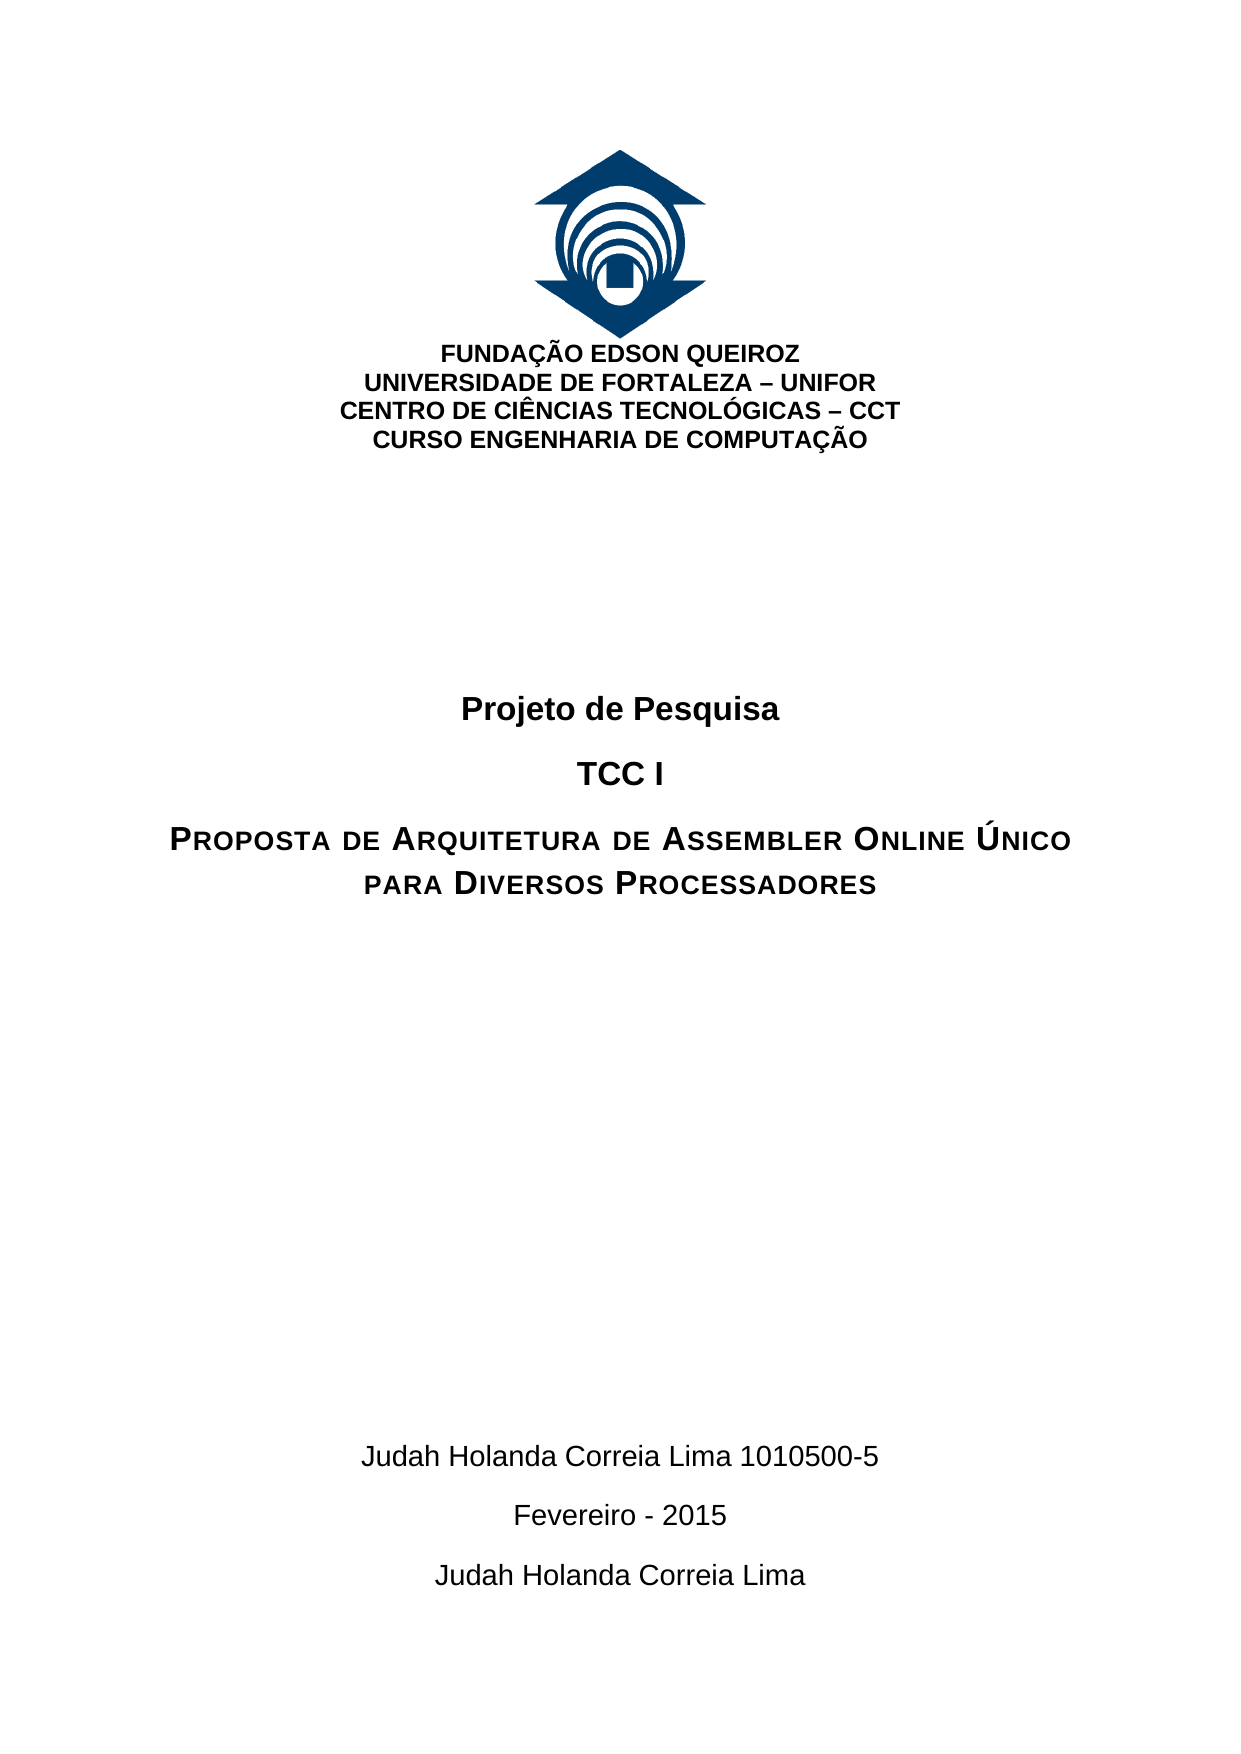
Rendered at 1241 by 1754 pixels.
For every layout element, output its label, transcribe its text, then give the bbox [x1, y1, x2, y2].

text Judah Holanda Correia Lima 1010500-5 [150, 1439, 1090, 1472]
subtitle Proposta de Arquitetura de Assembler Online Único para Diversos Processadores [150, 819, 1090, 902]
text Fevereiro - 2015 [150, 1498, 1090, 1532]
title CURSO ENGENHARIA DE COMPUTAÇÃO [150, 425, 1090, 454]
picture [533, 150, 707, 339]
title CENTRO DE CIÊNCIAS TECNOLÓGICAS – CCT [150, 396, 1090, 425]
text TCC I [150, 754, 1090, 793]
text Judah Holanda Correia Lima [150, 1558, 1090, 1591]
text Projeto de Pesquisa [150, 689, 1090, 728]
title FUNDAÇÃO EDSON QUEIROZ [150, 339, 1090, 368]
title UNIVERSIDADE DE FORTALEZA – UNIFOR [150, 368, 1090, 396]
